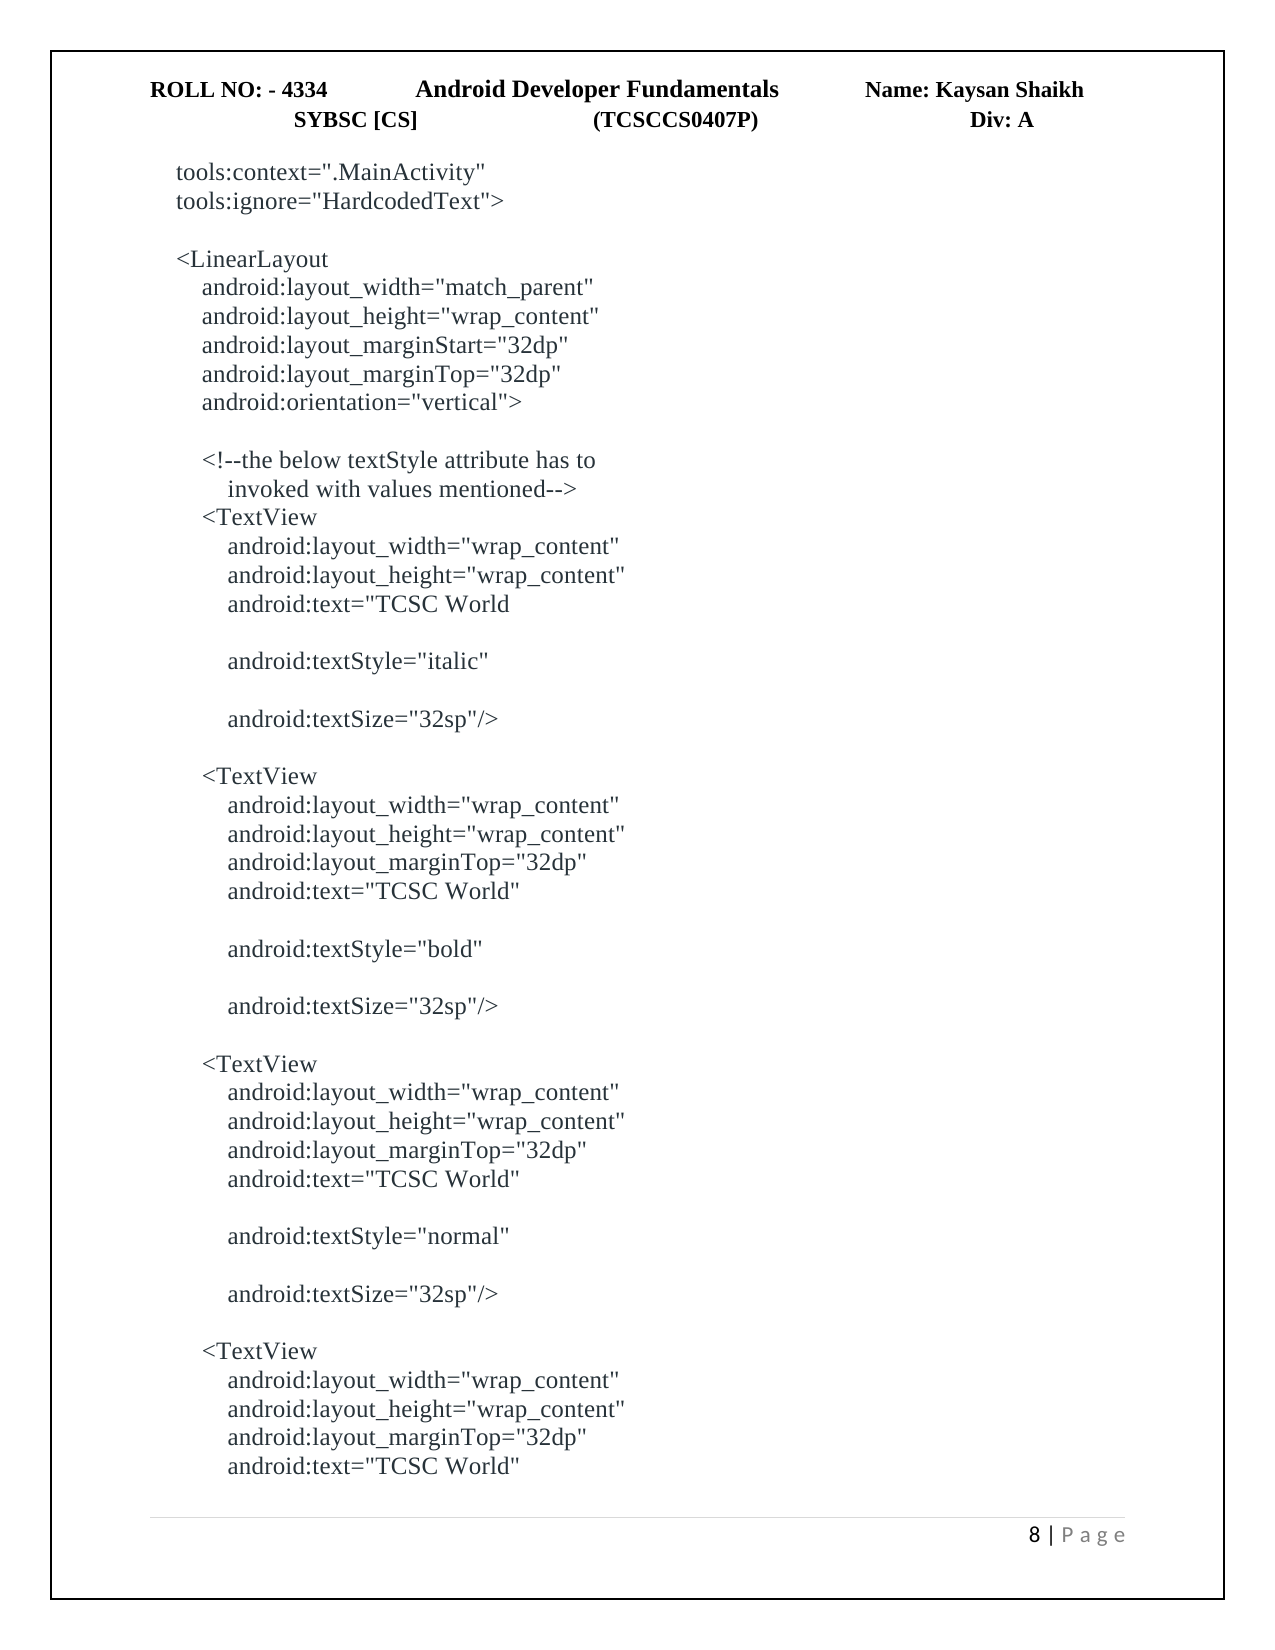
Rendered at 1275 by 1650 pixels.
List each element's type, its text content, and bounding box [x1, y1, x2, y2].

text android:text="TCSC World" [150, 1164, 1125, 1192]
text <TextView [150, 761, 1125, 790]
text android:layout_height="wrap_content" [150, 1394, 1125, 1422]
text tools:context=".MainActivity" [150, 157, 1125, 186]
text android:text="TCSC World [150, 589, 1125, 617]
text android:layout_height="wrap_content" [150, 1106, 1125, 1135]
text android:textSize="32sp"/> [150, 991, 1125, 1020]
text android:textSize="32sp"/> [150, 1279, 1125, 1307]
text android:layout_marginStart="32dp" [150, 330, 1125, 359]
text android:textStyle="normal" [150, 1221, 1125, 1250]
text android:layout_marginTop="32dp" [150, 359, 1125, 387]
text android:layout_width="match_parent" [150, 272, 1125, 301]
text android:layout_marginTop="32dp" [150, 847, 1125, 876]
text android:orientation="vertical"> [150, 387, 1125, 416]
text android:layout_marginTop="32dp" [150, 1135, 1125, 1164]
text android:textSize="32sp"/> [150, 704, 1125, 732]
text android:layout_height="wrap_content" [150, 560, 1125, 589]
text <TextView [150, 1336, 1125, 1365]
text android:layout_width="wrap_content" [150, 1077, 1125, 1106]
text <LinearLayout [150, 244, 1125, 272]
text android:layout_height="wrap_content" [150, 301, 1125, 330]
text android:textStyle="bold" [150, 934, 1125, 962]
text android:text="TCSC World" [150, 876, 1125, 905]
text <TextView [150, 502, 1125, 531]
text android:layout_marginTop="32dp" [150, 1422, 1125, 1451]
text android:textStyle="italic" [150, 646, 1125, 675]
text android:text="TCSC World" [150, 1451, 1125, 1480]
text <!--the below textStyle attribute has to [150, 445, 1125, 474]
text tools:ignore="HardcodedText"> [150, 186, 1125, 215]
text invoked with values mentioned--> [150, 474, 1125, 502]
text <TextView [150, 1049, 1125, 1077]
text android:layout_height="wrap_content" [150, 819, 1125, 847]
text android:layout_width="wrap_content" [150, 1365, 1125, 1394]
text android:layout_width="wrap_content" [150, 531, 1125, 560]
text android:layout_width="wrap_content" [150, 790, 1125, 819]
